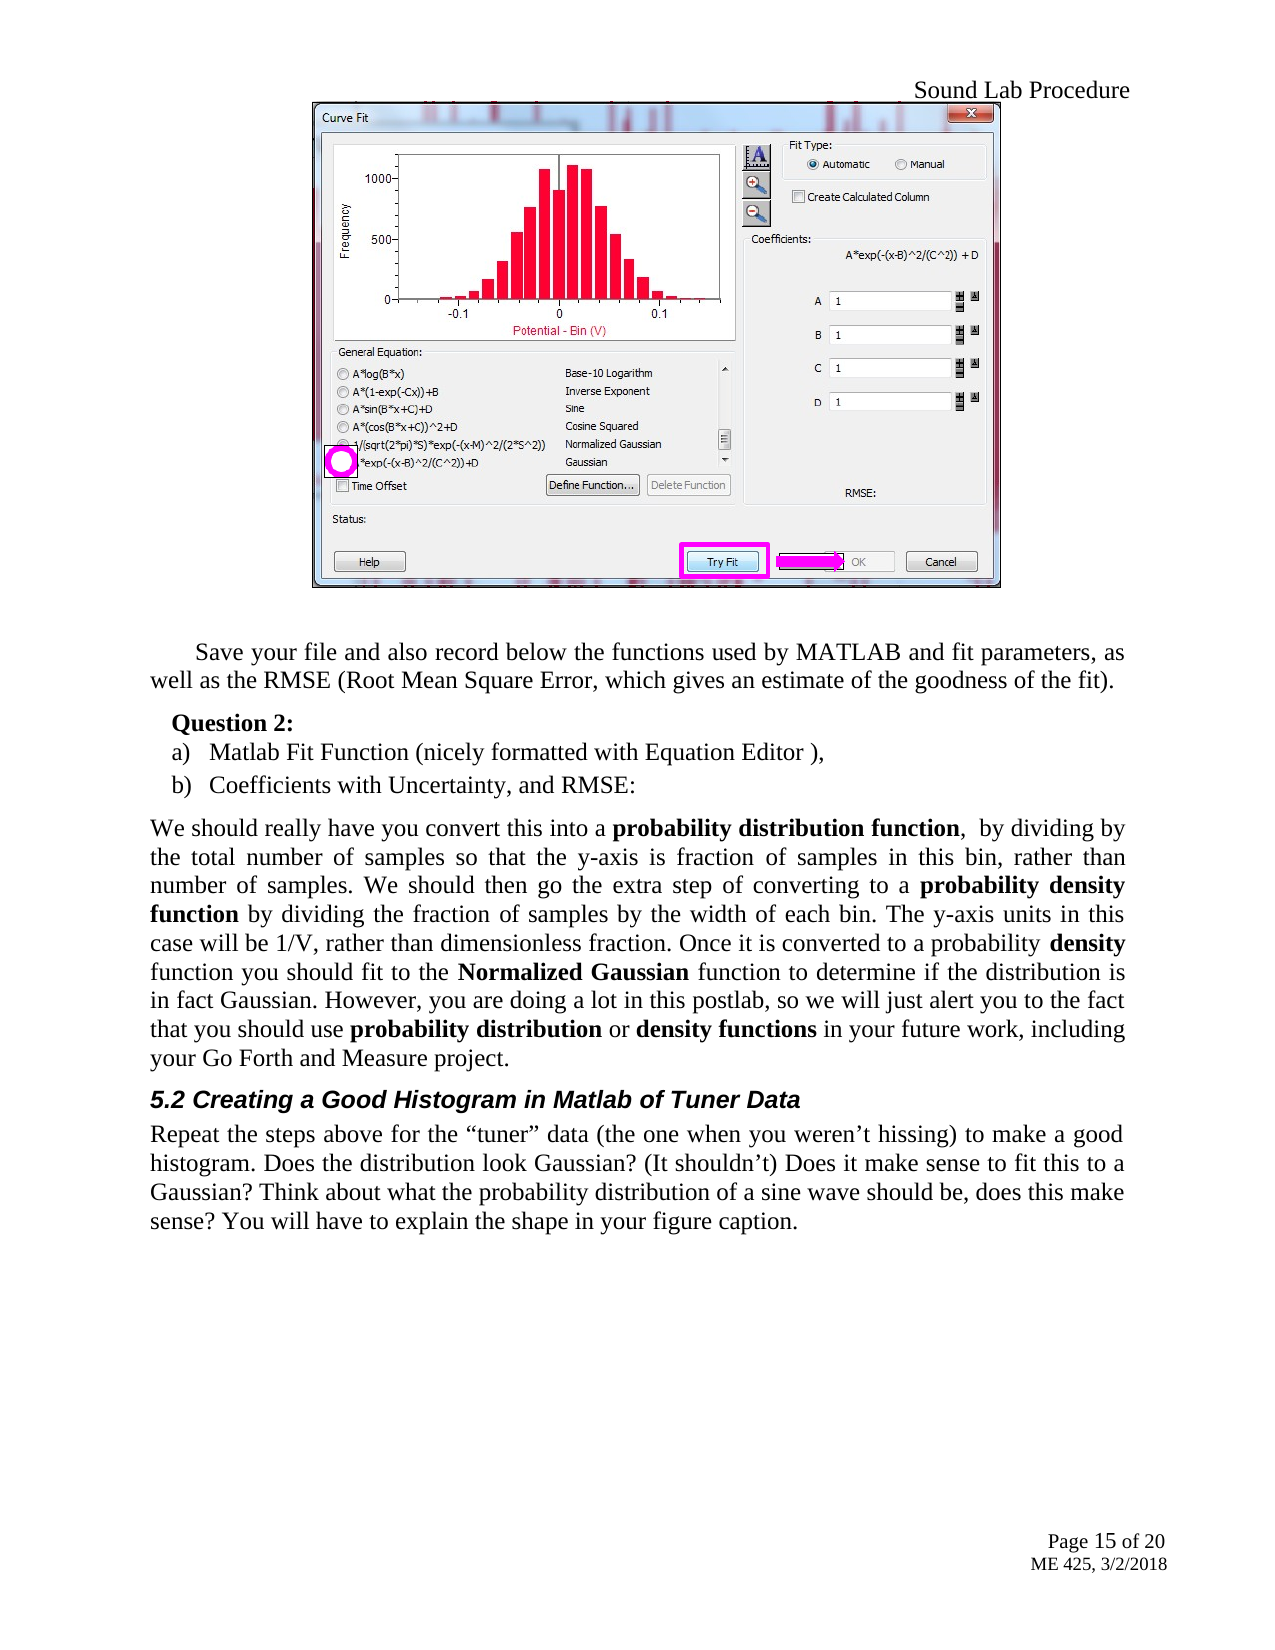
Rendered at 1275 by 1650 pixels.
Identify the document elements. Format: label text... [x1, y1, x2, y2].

text Repeat the steps above for the “tuner” data (the one when you weren’t hissing) to make a good histogram. Does the distribution look Gaussian? (It shouldn’t) Does it make sense to fit this to a Gaussian? Think about what the probability distribution of a sine wave should be, does this make sense? You will have to explain the shape in your figure caption. [150, 1119, 1126, 1234]
subtitle Creating a Good Histogram in Matlab of Tuner Data [150, 1085, 1194, 1114]
text Save your file and also record below the functions used by MATLAB and fit parameters, as well as the RMSE (Root Mean Square Error, which gives an estimate of the goodness of the fit). [150, 637, 1126, 694]
text We should really have you convert this into a probability distribution function, by dividing by the total number of samples so that the y-axis is fraction of samples in this bin, rather than number of samples. We should then go the extra step of converting to a probability density function by dividing the fraction of samples by the width of each bin. The y-axis units in this case will be 1/V, rather than dimensionless fraction. Once it is converted to a probability density function you should fit to the Normalized Gaussian function to determine if the distribution is in fact Gaussian. However, you are doing a lot in this postlab, so we will just alert you to the fact that you should use probability distribution or density functions in your future work, including your Go Forth and Measure project. [150, 813, 1126, 1072]
picture [313, 103, 1000, 587]
